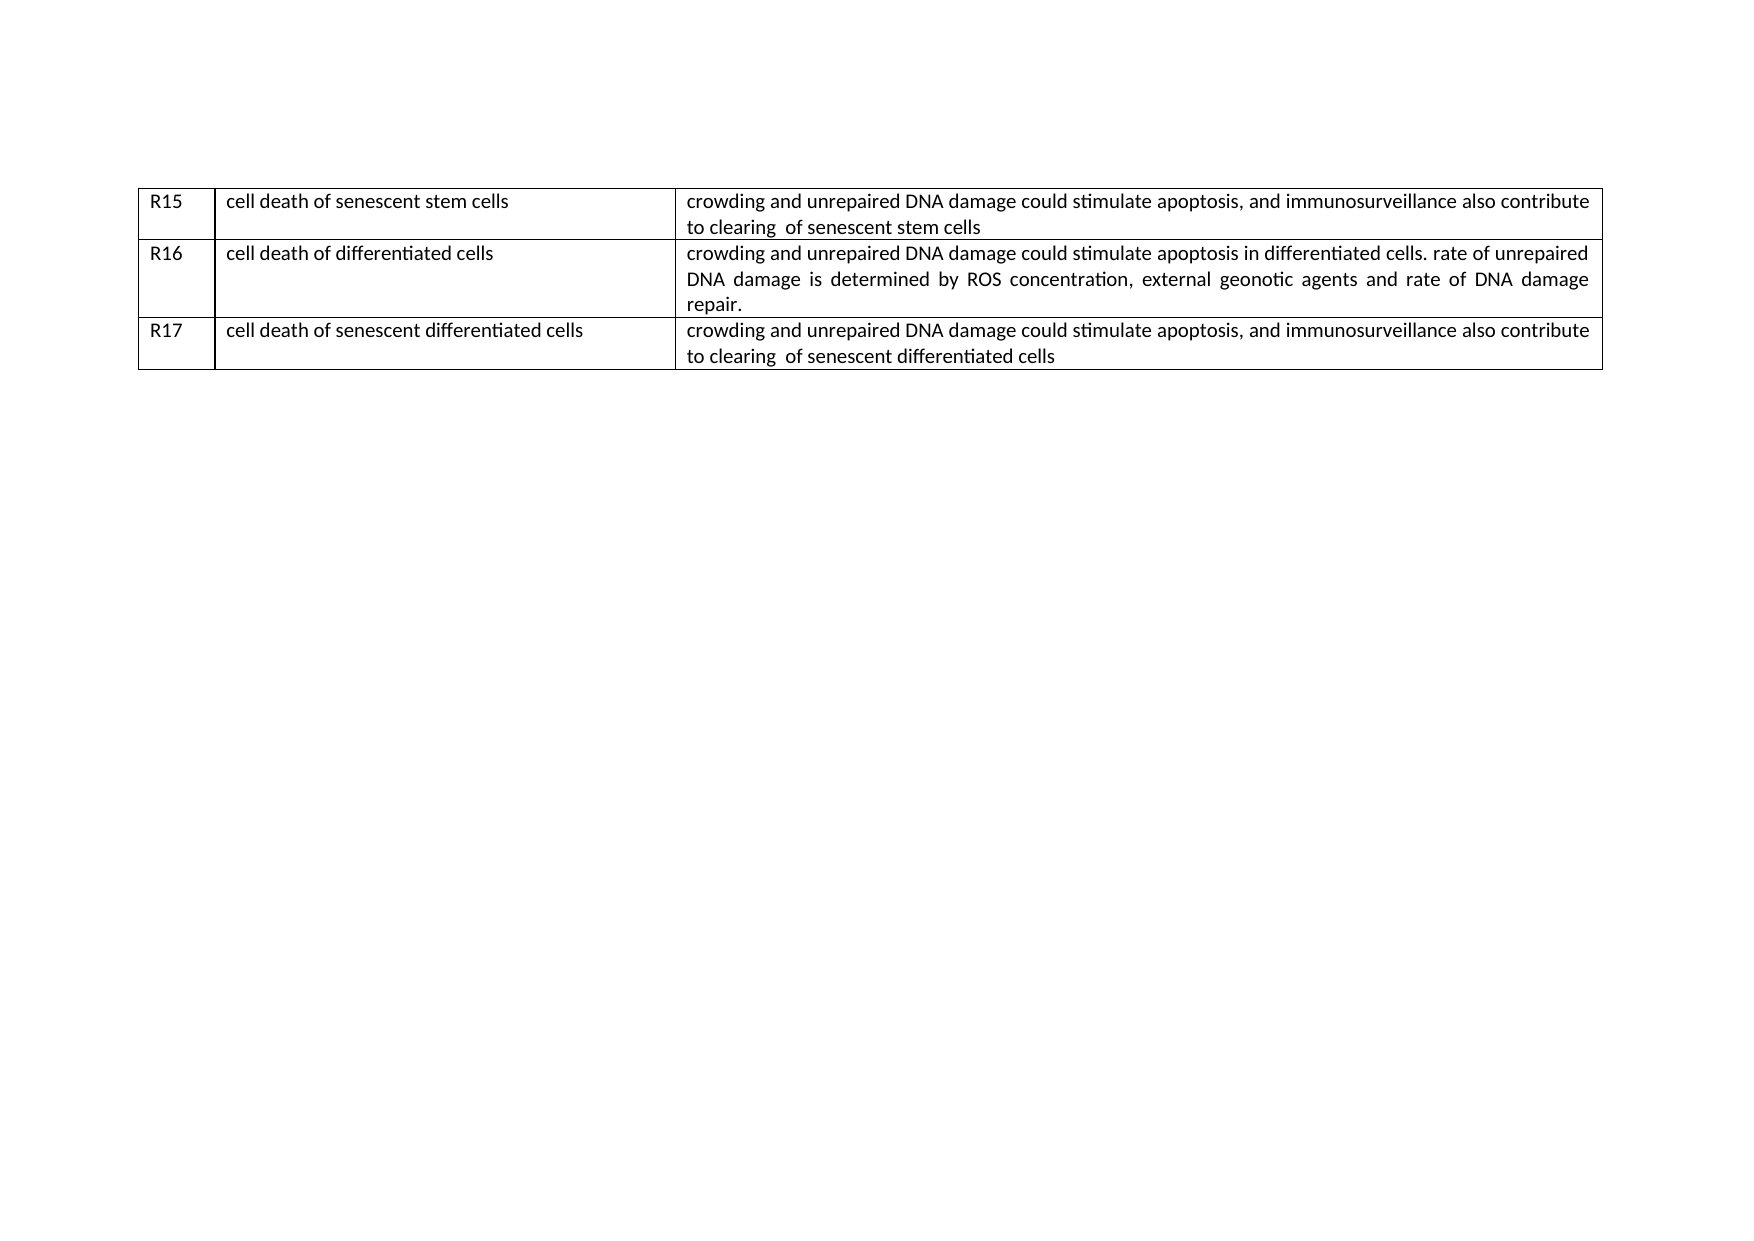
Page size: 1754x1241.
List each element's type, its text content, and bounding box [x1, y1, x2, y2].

table_cell R15 [139, 189, 214, 239]
table_cell crowding and unrepaired DNA damage could stimulate apoptosis, and immunosurveillance also contribute to clearing of senescent stem cells [676, 189, 1602, 239]
table_cell cell death of differentiated cells [216, 240, 675, 317]
table_cell R16 [139, 240, 214, 317]
table_cell cell death of senescent stem cells [216, 189, 675, 239]
table_cell crowding and unrepaired DNA damage could stimulate apoptosis, and immunosurveillance also contribute to clearing of senescent differentiated cells [676, 318, 1602, 368]
table_cell cell death of senescent differentiated cells [216, 318, 675, 368]
table_cell R17 [139, 318, 214, 368]
table_cell crowding and unrepaired DNA damage could stimulate apoptosis in differentiated cells. rate of unrepaired DNA damage is determined by ROS concentration, external geonotic agents and rate of DNA damage repair. [676, 240, 1602, 317]
